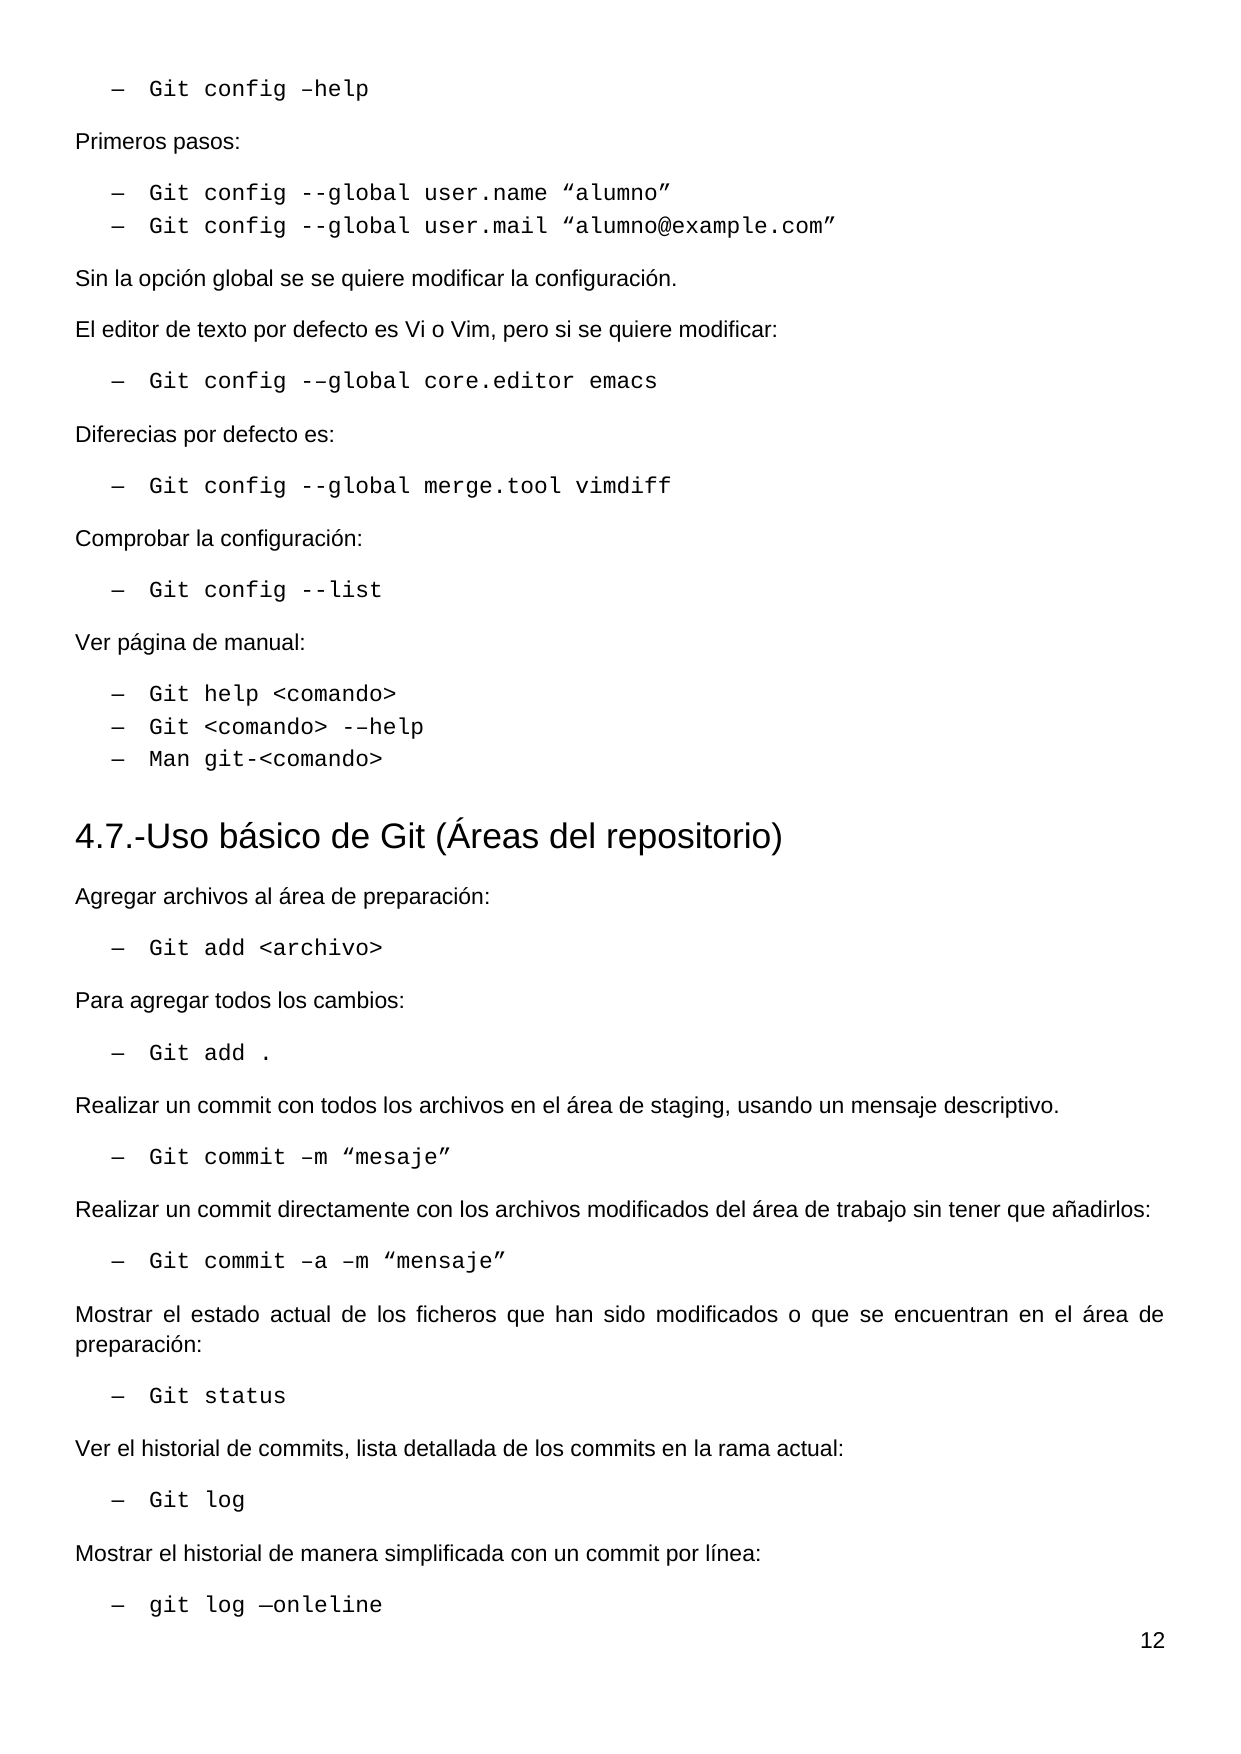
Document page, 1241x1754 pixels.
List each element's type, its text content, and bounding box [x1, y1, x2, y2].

list Git add . [111, 1038, 1165, 1067]
text Diferecias por defecto es: [75, 421, 1165, 447]
list Git config --global user.mail “alumno@example.com” [111, 212, 1165, 240]
text Mostrar el historial de manera simplificada con un commit por línea: [75, 1539, 1165, 1566]
list Git help <comando> [111, 680, 1165, 709]
text Mostrar el estado actual de los ficheros que han sido modificados o que se encuentran en el área de preparación: [75, 1301, 1165, 1357]
list Git config --list [111, 576, 1165, 604]
list Git config -–global core.editor emacs [111, 367, 1165, 396]
subtitle 4.7.-Uso básico de Git (Áreas del repositorio) [75, 815, 1165, 856]
text Primeros pasos: [75, 128, 1165, 155]
text Realizar un commit con todos los archivos en el área de staging, usando un mensaje descriptivo. [75, 1092, 1165, 1118]
list Git commit –m “mesaje” [111, 1143, 1165, 1171]
list Git config –help [111, 75, 1165, 103]
list Git commit –a –m “mensaje” [111, 1247, 1165, 1276]
list Git config --global merge.tool vimdiff [111, 472, 1165, 500]
text Realizar un commit directamente con los archivos modificados del área de trabajo sin tener que añadirlos: [75, 1196, 1165, 1222]
text Comprobar la configuración: [75, 525, 1165, 551]
text Ver el historial de commits, lista detallada de los commits en la rama actual: [75, 1435, 1165, 1461]
text Sin la opción global se se quiere modificar la configuración. [75, 265, 1165, 292]
list Git config --global user.name “alumno” [111, 179, 1165, 208]
list Git log [111, 1486, 1165, 1514]
list Git <comando> -–help [111, 713, 1165, 741]
list Git status [111, 1382, 1165, 1410]
list Man git-<comando> [111, 745, 1165, 774]
list git log —onleline [111, 1591, 1165, 1619]
list Git add <archivo> [111, 934, 1165, 962]
text Para agregar todos los cambios: [75, 987, 1165, 1014]
text Agregar archivos al área de preparación: [75, 883, 1165, 909]
text Ver página de manual: [75, 629, 1165, 656]
text El editor de texto por defecto es Vi o Vim, pero si se quiere modificar: [75, 316, 1165, 343]
